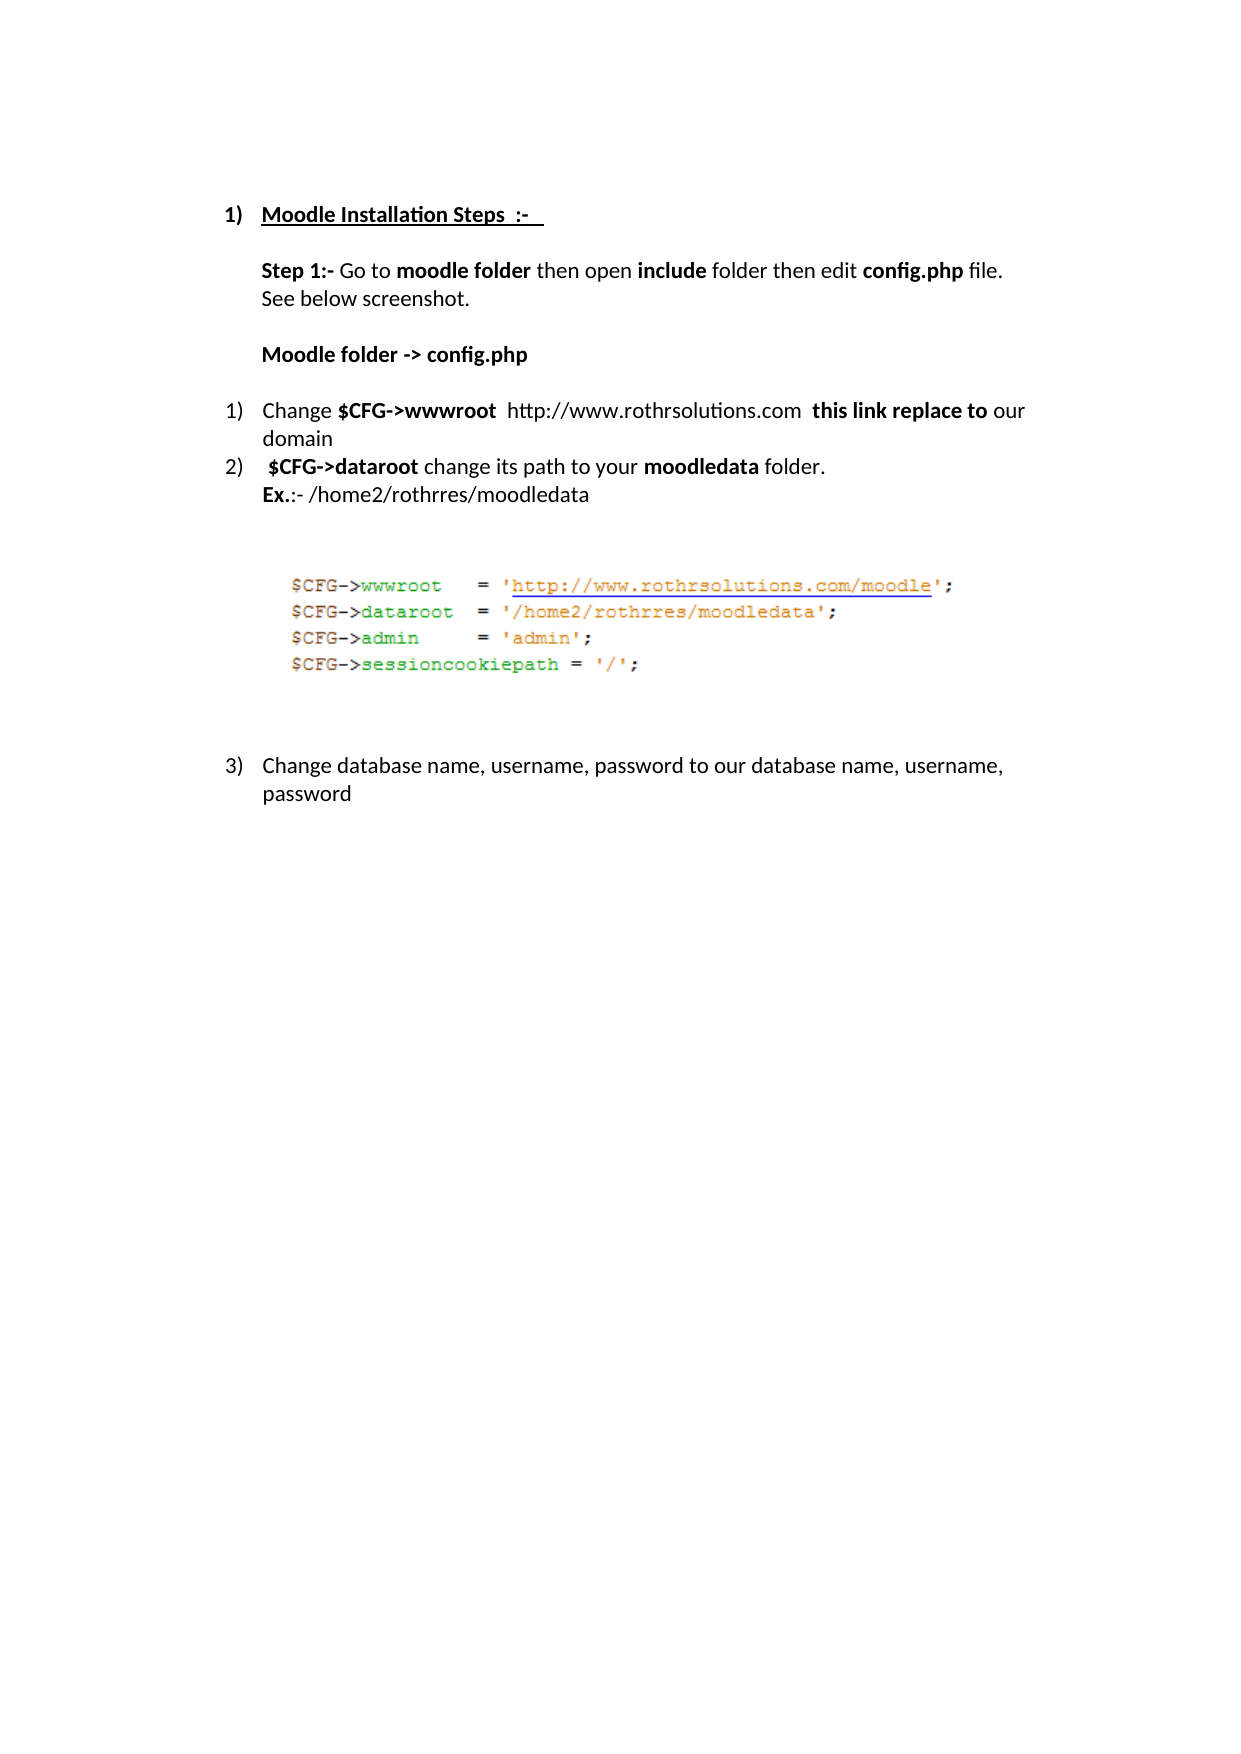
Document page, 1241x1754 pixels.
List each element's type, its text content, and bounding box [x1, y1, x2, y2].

list See below screenshot. [261, 284, 1090, 312]
list $CFG->dataroot change its path to your moodledata folder. [225, 452, 1090, 480]
list Moodle folder -> config.php [261, 340, 1090, 368]
list Moodle Installation Steps :- [224, 200, 1090, 228]
list Change $CFG->wwwroot http://www.rothrsolutions.com this link replace to our domain [225, 396, 1090, 452]
picture [262, 536, 1203, 695]
list Change database name, username, password to our database name, username, password [225, 751, 1090, 807]
list Ex.:- /home2/rothrres/moodledata [262, 480, 1090, 508]
list Step 1:- Go to moodle folder then open include folder then edit config.php file. [261, 256, 1090, 284]
